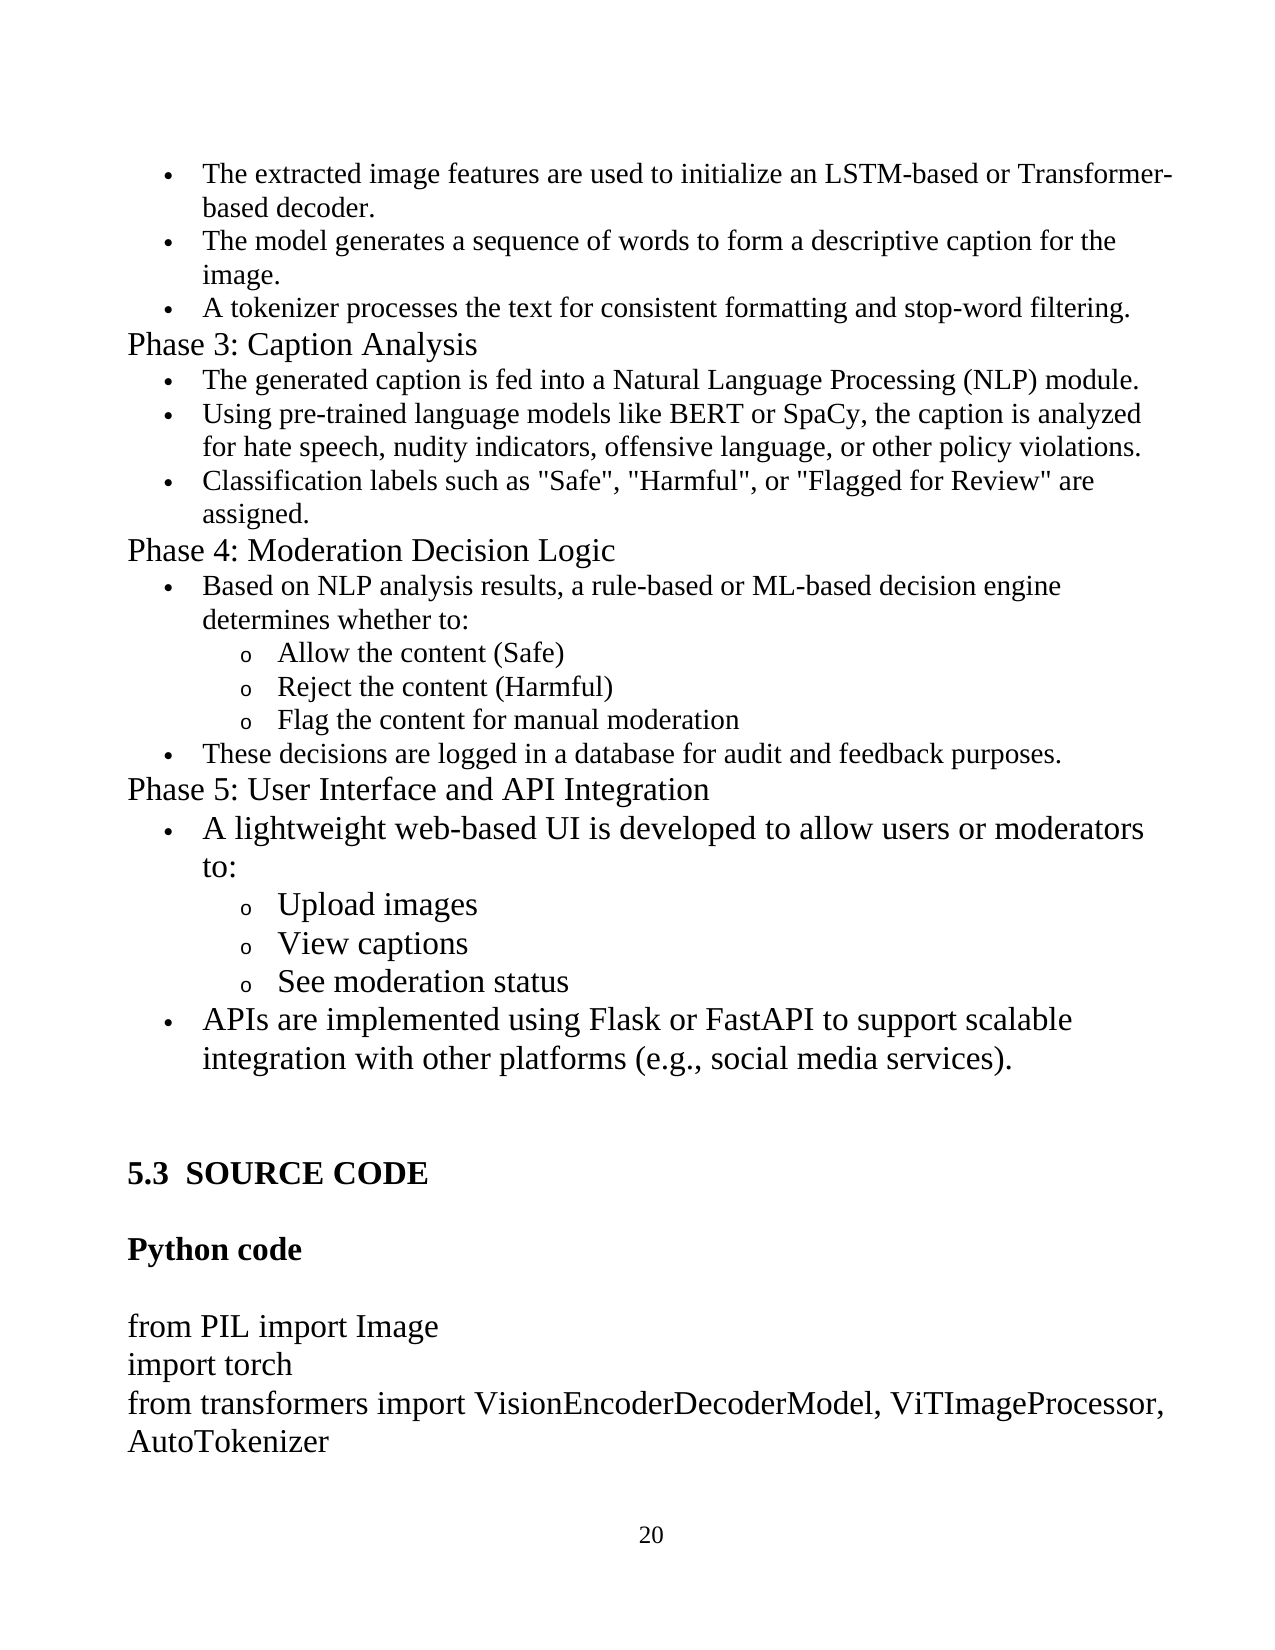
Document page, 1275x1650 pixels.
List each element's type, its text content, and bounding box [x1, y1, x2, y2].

list The model generates a sequence of words to form a descriptive caption for the image. [164, 223, 1175, 290]
text from transformers import VisionEncoderDecoderModel, ViTImageProcessor, AutoTokenizer [127, 1383, 1175, 1459]
list See moderation status [239, 961, 1175, 999]
list Reject the content (Harmful) [239, 669, 1175, 702]
list Flag the content for manual moderation [239, 702, 1175, 736]
text import torch [127, 1344, 1175, 1383]
list APIs are implemented using Flask or FastAPI to support scalable integration with other platforms (e.g., social media services). [164, 999, 1175, 1076]
text 5.3 SOURCE CODE [127, 1153, 1175, 1191]
list The extracted image features are used to initialize an LSTM-based or Transformer-based decoder. [164, 156, 1175, 223]
list Classification labels such as "Safe", "Harmful", or "Flagged for Review" are assigned. [164, 463, 1175, 530]
list Allow the content (Safe) [239, 635, 1175, 669]
list View captions [239, 923, 1175, 961]
list Based on NLP analysis results, a rule-based or ML-based decision engine determines whether to: [164, 568, 1175, 635]
list Using pre-trained language models like BERT or SpaCy, the caption is analyzed for hate speech, nudity indicators, offensive language, or other policy violations. [164, 396, 1175, 463]
text Phase 4: Moderation Decision Logic [127, 530, 1175, 568]
text Phase 5: User Interface and API Integration [127, 769, 1175, 808]
text Phase 3: Caption Analysis [127, 324, 1175, 362]
list These decisions are logged in a database for audit and feedback purposes. [164, 736, 1175, 769]
list Upload images [239, 884, 1175, 923]
text from PIL import Image [127, 1306, 1175, 1344]
text Python code [127, 1229, 1175, 1268]
list The generated caption is fed into a Natural Language Processing (NLP) module. [164, 362, 1175, 396]
list A lightweight web-based UI is developed to allow users or moderators to: [164, 808, 1175, 884]
list A tokenizer processes the text for consistent formatting and stop-word filtering. [164, 290, 1175, 324]
